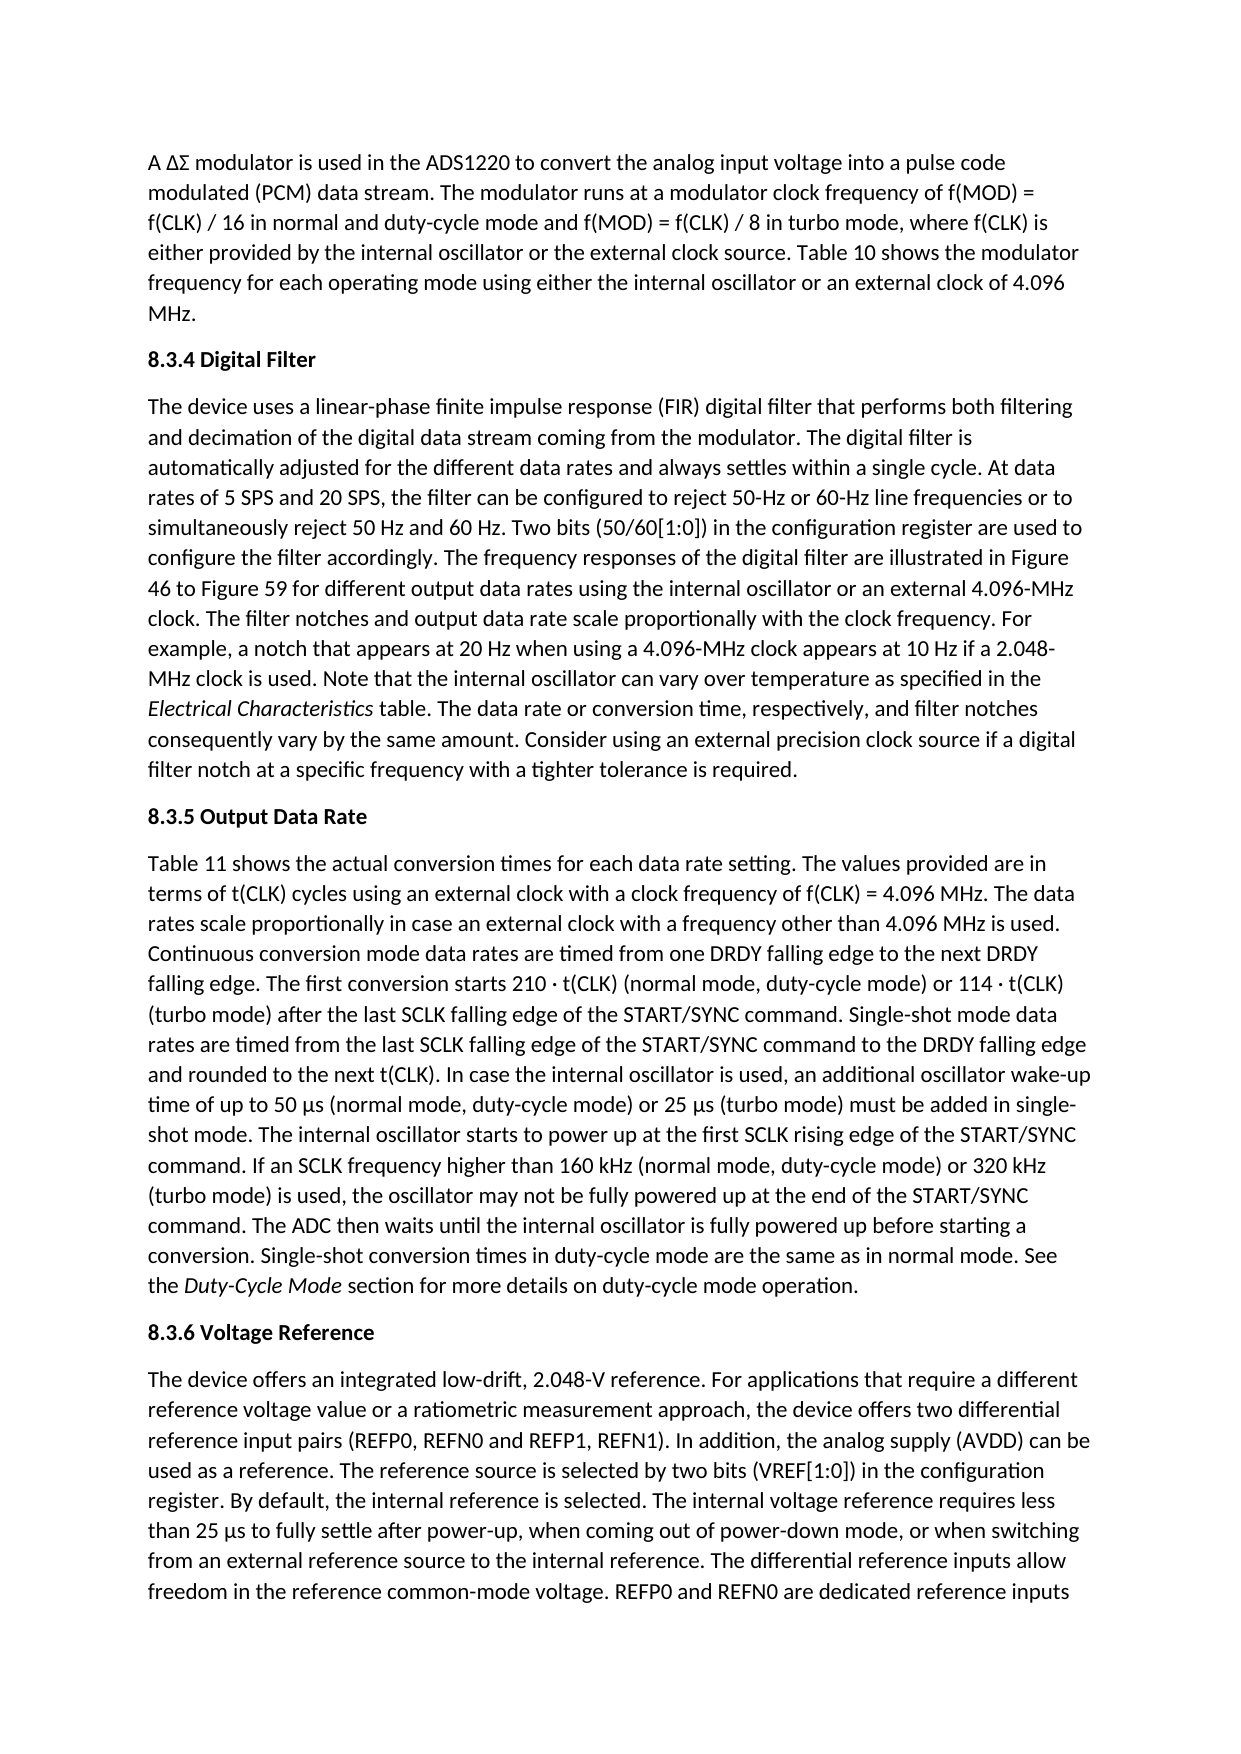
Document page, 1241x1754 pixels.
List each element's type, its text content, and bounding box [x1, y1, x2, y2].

text A ΔΣ modulator is used in the ADS1220 to convert the analog input voltage into a pulse code modulated (PCM) data stream. The modulator runs at a modulator clock frequency of f(MOD) = f(CLK) / 16 in normal and duty-cycle mode and f(MOD) = f(CLK) / 8 in turbo mode, where f(CLK) is either provided by the internal oscillator or the external clock source. Table 10 shows the modulator frequency for each operating mode using either the internal oscillator or an external clock of 4.096 MHz. [148, 148, 1093, 327]
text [148, 1365, 1093, 1605]
text The device uses a linear-phase finite impulse response (FIR) digital filter that performs both filtering and decimation of the digital data stream coming from the modulator. The digital filter is automatically adjusted for the different data rates and always settles within a single cycle. At data rates of 5 SPS and 20 SPS, the filter can be configured to reject 50-Hz or 60-Hz line frequencies or to simultaneously reject 50 Hz and 60 Hz. Two bits (50/60[1:0]) in the configuration register are used to configure the filter accordingly. The frequency responses of the digital filter are illustrated in Figure 46 to Figure 59 for different output data rates using the internal oscillator or an external 4.096-MHz clock. The filter notches and output data rate scale proportionally with the clock frequency. For example, a notch that appears at 20 Hz when using a 4.096-MHz clock appears at 10 Hz if a 2.048-MHz clock is used. Note that the internal oscillator can vary over temperature as specified in the Electrical Characteristics table. The data rate or conversion time, respectively, and filter notches consequently vary by the same amount. Consider using an external precision clock source if a digital filter notch at a specific frequency with a tighter tolerance is required. [148, 392, 1093, 783]
text 8.3.4 Digital Filter [148, 346, 1093, 373]
text Table 11 shows the actual conversion times for each data rate setting. The values provided are in terms of t(CLK) cycles using an external clock with a clock frequency of f(CLK) = 4.096 MHz. The data rates scale proportionally in case an external clock with a frequency other than 4.096 MHz is used. Continuous conversion mode data rates are timed from one DRDY falling edge to the next DRDY falling edge. The first conversion starts 210 · t(CLK) (normal mode, duty-cycle mode) or 114 · t(CLK) (turbo mode) after the last SCLK falling edge of the START/SYNC command. Single-shot mode data rates are timed from the last SCLK falling edge of the START/SYNC command to the DRDY falling edge and rounded to the next t(CLK). In case the internal oscillator is used, an additional oscillator wake-up time of up to 50 μs (normal mode, duty-cycle mode) or 25 μs (turbo mode) must be added in single-shot mode. The internal oscillator starts to power up at the first SCLK rising edge of the START/SYNC command. If an SCLK frequency higher than 160 kHz (normal mode, duty-cycle mode) or 320 kHz (turbo mode) is used, the oscillator may not be fully powered up at the end of the START/SYNC command. The ADC then waits until the internal oscillator is fully powered up before starting a conversion. Single-shot conversion times in duty-cycle mode are the same as in normal mode. See the Duty-Cycle Mode section for more details on duty-cycle mode operation. [148, 849, 1093, 1299]
text 8.3.5 Output Data Rate [148, 802, 1093, 830]
text 8.3.6 Voltage Reference [148, 1318, 1093, 1346]
